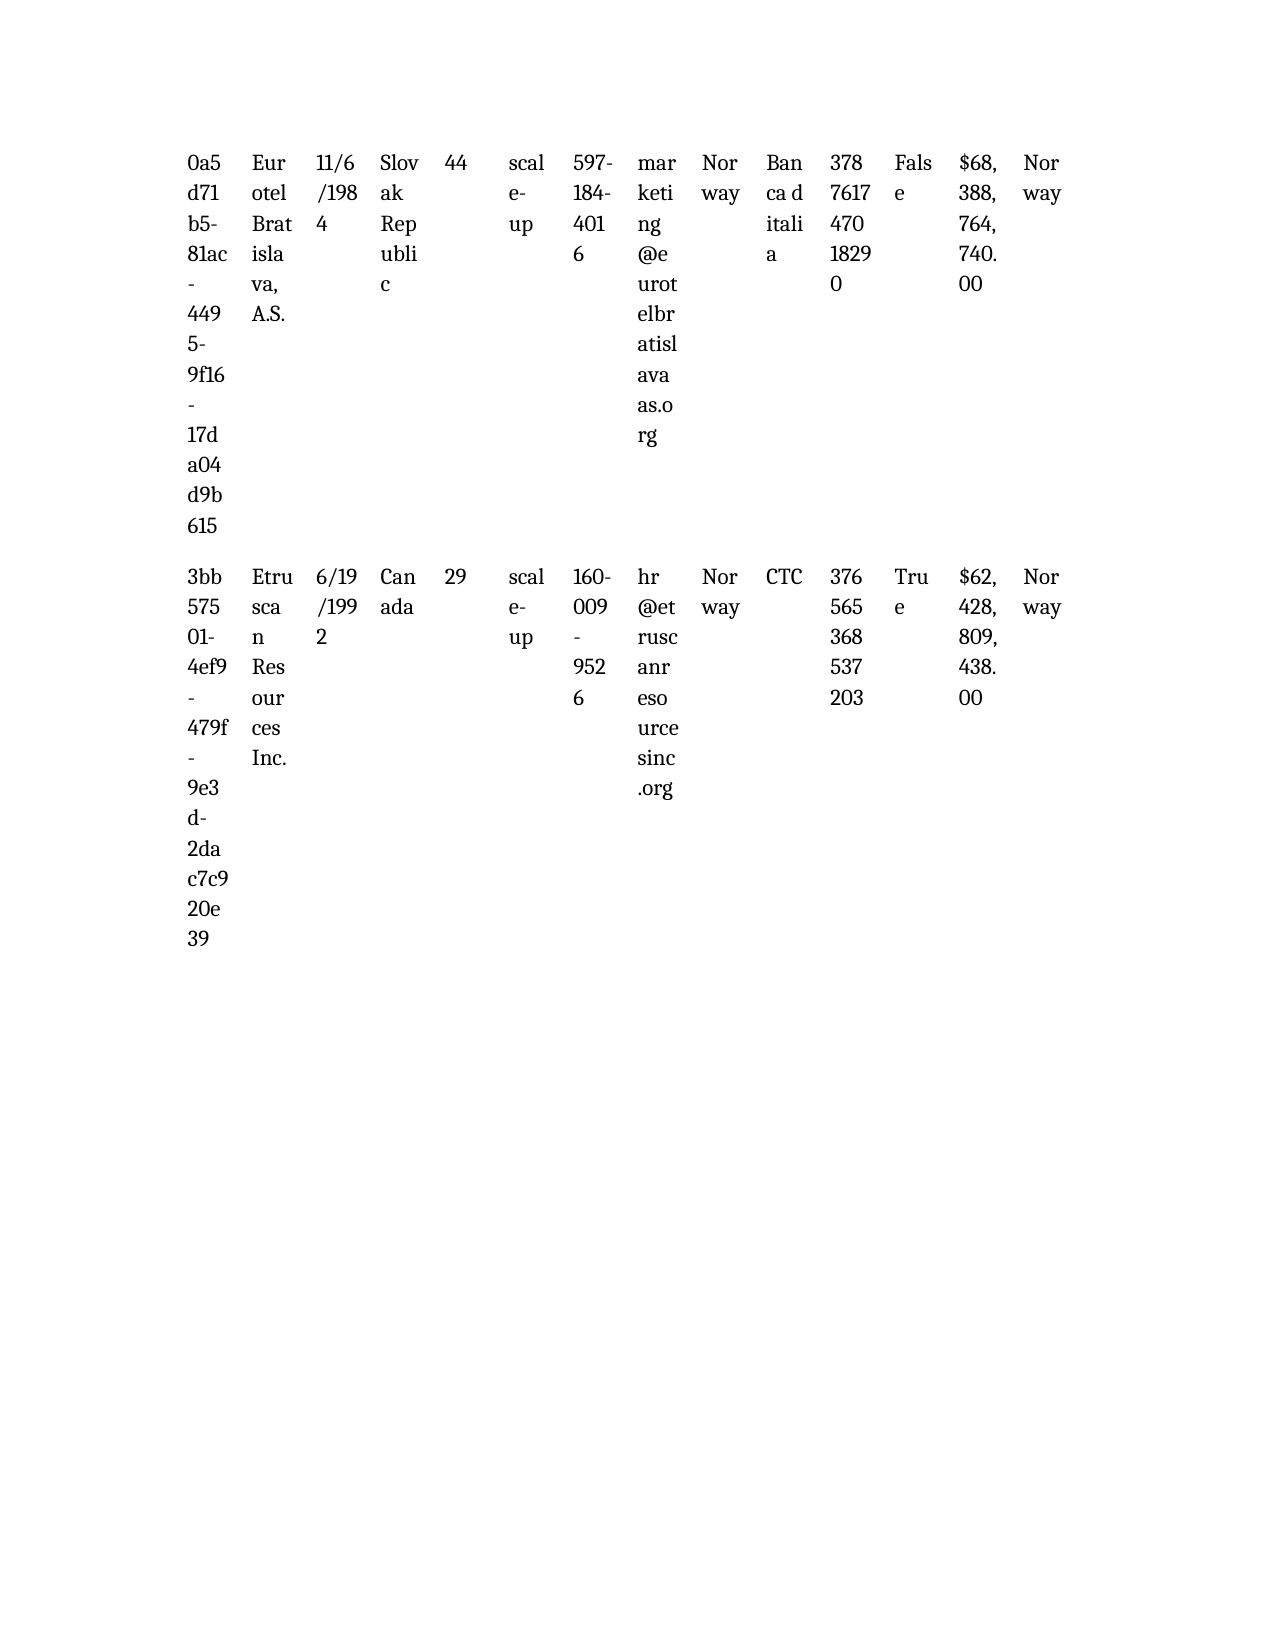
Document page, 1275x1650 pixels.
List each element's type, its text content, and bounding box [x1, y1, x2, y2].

table_cell Norway [690, 564, 755, 977]
table_cell Canada [369, 564, 433, 977]
table_cell scale-up [498, 564, 562, 977]
table_cell 6/19/1992 [305, 564, 369, 977]
table_cell True [883, 564, 947, 977]
table_header scale-up [498, 150, 562, 563]
table_cell Etruscan Resources Inc. [240, 564, 305, 977]
table_cell 29 [433, 564, 497, 977]
table_header 378761747018290 [819, 150, 883, 563]
table_header Eurotel Bratislava, A.S. [240, 150, 305, 563]
table_header marketing@eurotelbratislavaas.org [626, 150, 690, 563]
table_header $68,388,764,740.00 [948, 150, 1012, 563]
table_header 0a5d71b5-81ac-4495-9f16-17da04d9b615 [176, 150, 240, 563]
table_header Norway [1012, 150, 1076, 563]
table_header False [883, 150, 947, 563]
table_cell Norway [1012, 564, 1076, 977]
table_header 597-184-4016 [562, 150, 626, 563]
table_cell CTC [755, 564, 819, 977]
table_header Norway [690, 150, 755, 563]
table_cell 160-009-9526 [562, 564, 626, 977]
table_cell 3bb57501-4ef9-479f-9e3d-2dac7c920e39 [176, 564, 240, 977]
table_cell $62,428,809,438.00 [948, 564, 1012, 977]
table_header 11/6/1984 [305, 150, 369, 563]
table_cell 376565368537203 [819, 564, 883, 977]
table_cell hr@etruscanresourcesinc.org [626, 564, 690, 977]
table_header Slovak Republic [369, 150, 433, 563]
table_header 44 [433, 150, 497, 563]
table_header Banca d italia [755, 150, 819, 563]
